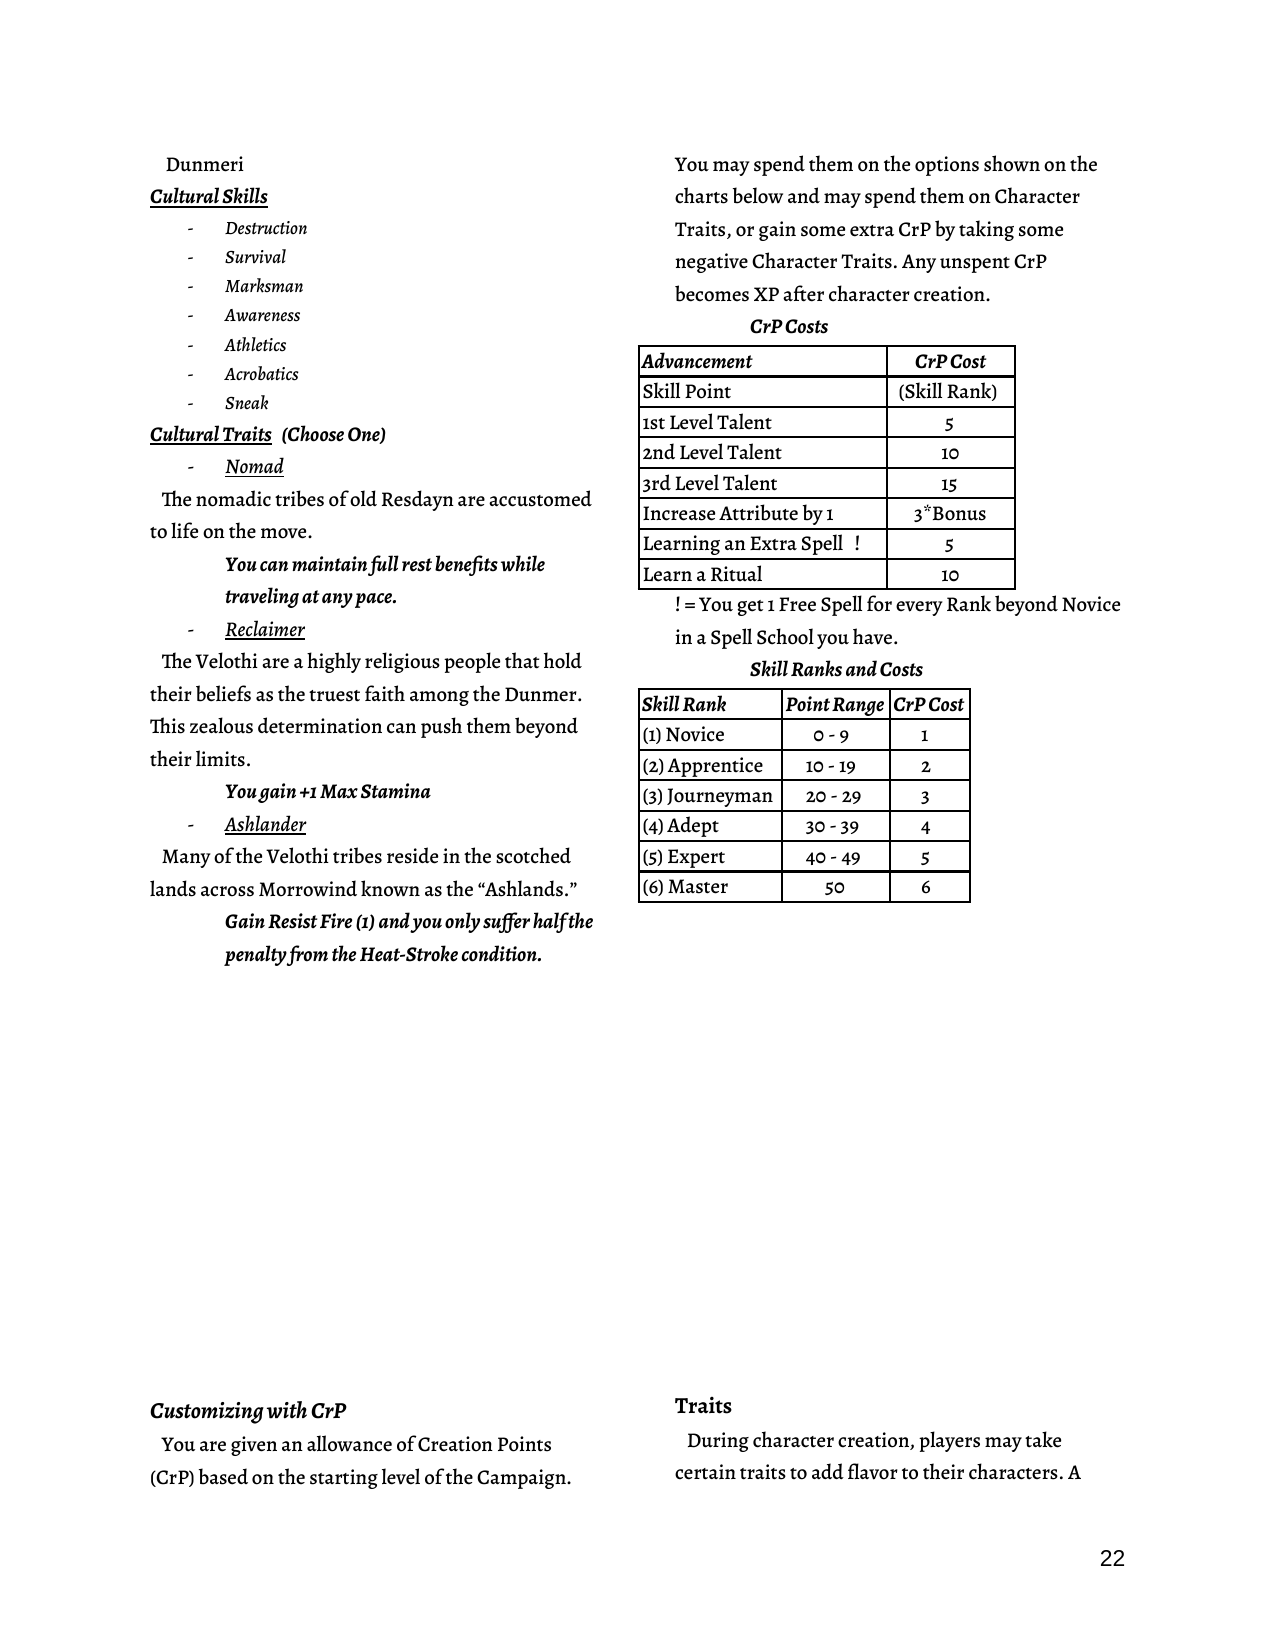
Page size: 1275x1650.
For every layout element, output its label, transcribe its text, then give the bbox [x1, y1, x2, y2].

table_cell 20 - 29 [783, 781, 889, 809]
list Marksman [187, 273, 600, 299]
table_cell 2nd Level Talent [640, 438, 886, 467]
table_cell Learning an Extra Spell ! [640, 530, 886, 558]
list Athletics [187, 332, 600, 358]
table_cell 4 [891, 812, 969, 840]
list Survival [187, 244, 600, 270]
list Sneak [187, 391, 600, 416]
table_header Skill Rank [640, 690, 781, 718]
table_cell 10 - 19 [783, 751, 889, 779]
table_cell 3rd Level Talent [640, 469, 886, 497]
text Cultural Traits (Choose One) [150, 420, 600, 448]
table_cell 0 - 9 [783, 720, 889, 749]
text Customizing with CrP [150, 1395, 600, 1426]
table_cell (4) Adept [640, 812, 781, 840]
list Acrobatics [187, 361, 600, 387]
text Many of the Velothi tribes reside in the scotched lands across Morrowind known as the “Ashlands.” [150, 842, 600, 903]
table_cell 3 [891, 781, 969, 809]
table_cell 6 [891, 873, 969, 901]
table_header CrP Cost [891, 690, 969, 718]
table_cell 1 [891, 720, 969, 749]
table_cell 40 - 49 [783, 842, 889, 870]
table_cell 10 [888, 438, 1014, 467]
text ! = You get 1 Free Spell for every Rank beyond Novice in a Spell School you have. [675, 590, 1125, 651]
table_cell 5 [891, 842, 969, 870]
text You gain +1 Max Stamina [225, 777, 600, 806]
text You can maintain full rest benefits while traveling at any pace. [225, 550, 600, 611]
table_cell (1) Novice [640, 720, 781, 749]
text Gain Resist Fire (1) and you only suffer half the penalty from the Heat-Stroke condition. [225, 907, 600, 968]
table_cell (2) Apprentice [640, 751, 781, 779]
table_cell (Skill Rank) [888, 378, 1014, 406]
table_cell (5) Expert [640, 842, 781, 870]
list Reclaimer [187, 615, 600, 643]
text You are given an allowance of Creation Points (CrP) based on the starting level of the Campaign. You may spend them on the options shown on the charts below and may spend them on Character Traits, or gain some extra CrP by taking some negative Character Traits. Any unspent CrP becomes XP after character creation. [150, 1431, 600, 1491]
table_cell 10 [888, 560, 1014, 588]
table_cell 30 - 39 [783, 812, 889, 840]
text The nomadic tribes of old Resdayn are accustomed to life on the move. [150, 485, 600, 546]
table_cell 3*Bonus [888, 499, 1014, 527]
list Nomad [187, 452, 600, 481]
table_cell 5 [888, 408, 1014, 436]
list Awareness [187, 303, 600, 328]
table_cell Increase Attribute by 1 [640, 499, 886, 527]
table_cell (3) Journeyman [640, 781, 781, 809]
text Cultural Skills [150, 182, 600, 211]
table_header CrP Cost [888, 347, 1014, 375]
text Dunmeri [150, 150, 600, 178]
table_cell 2 [891, 751, 969, 779]
text Traits [675, 1390, 1125, 1422]
table_cell 1st Level Talent [640, 408, 886, 436]
table_cell 50 [783, 873, 889, 901]
list Destruction [187, 215, 600, 241]
text The Velothi are a highly religious people that hold their beliefs as the truest faith among the Dunmer. This zealous determination can push them beyond their limits. [150, 647, 600, 773]
table_header Point Range [783, 690, 889, 718]
table_cell (6) Master [640, 873, 781, 901]
table_cell 15 [888, 469, 1014, 497]
text CrP Costs [675, 312, 1125, 341]
table_header Advancement [640, 347, 886, 375]
table_cell Skill Point [640, 378, 886, 406]
text You are given an allowance of Creation Points (CrP) based on the starting level of the Campaign. You may spend them on the options shown on the charts below and may spend them on Character Traits, or gain some extra CrP by taking some negative Character Traits. Any unspent CrP becomes XP after character creation. [675, 150, 1125, 308]
text Skill Ranks and Costs [675, 655, 1125, 684]
table_cell Learn a Ritual [640, 560, 886, 588]
table_cell 5 [888, 530, 1014, 558]
list Ashlander [187, 810, 600, 838]
